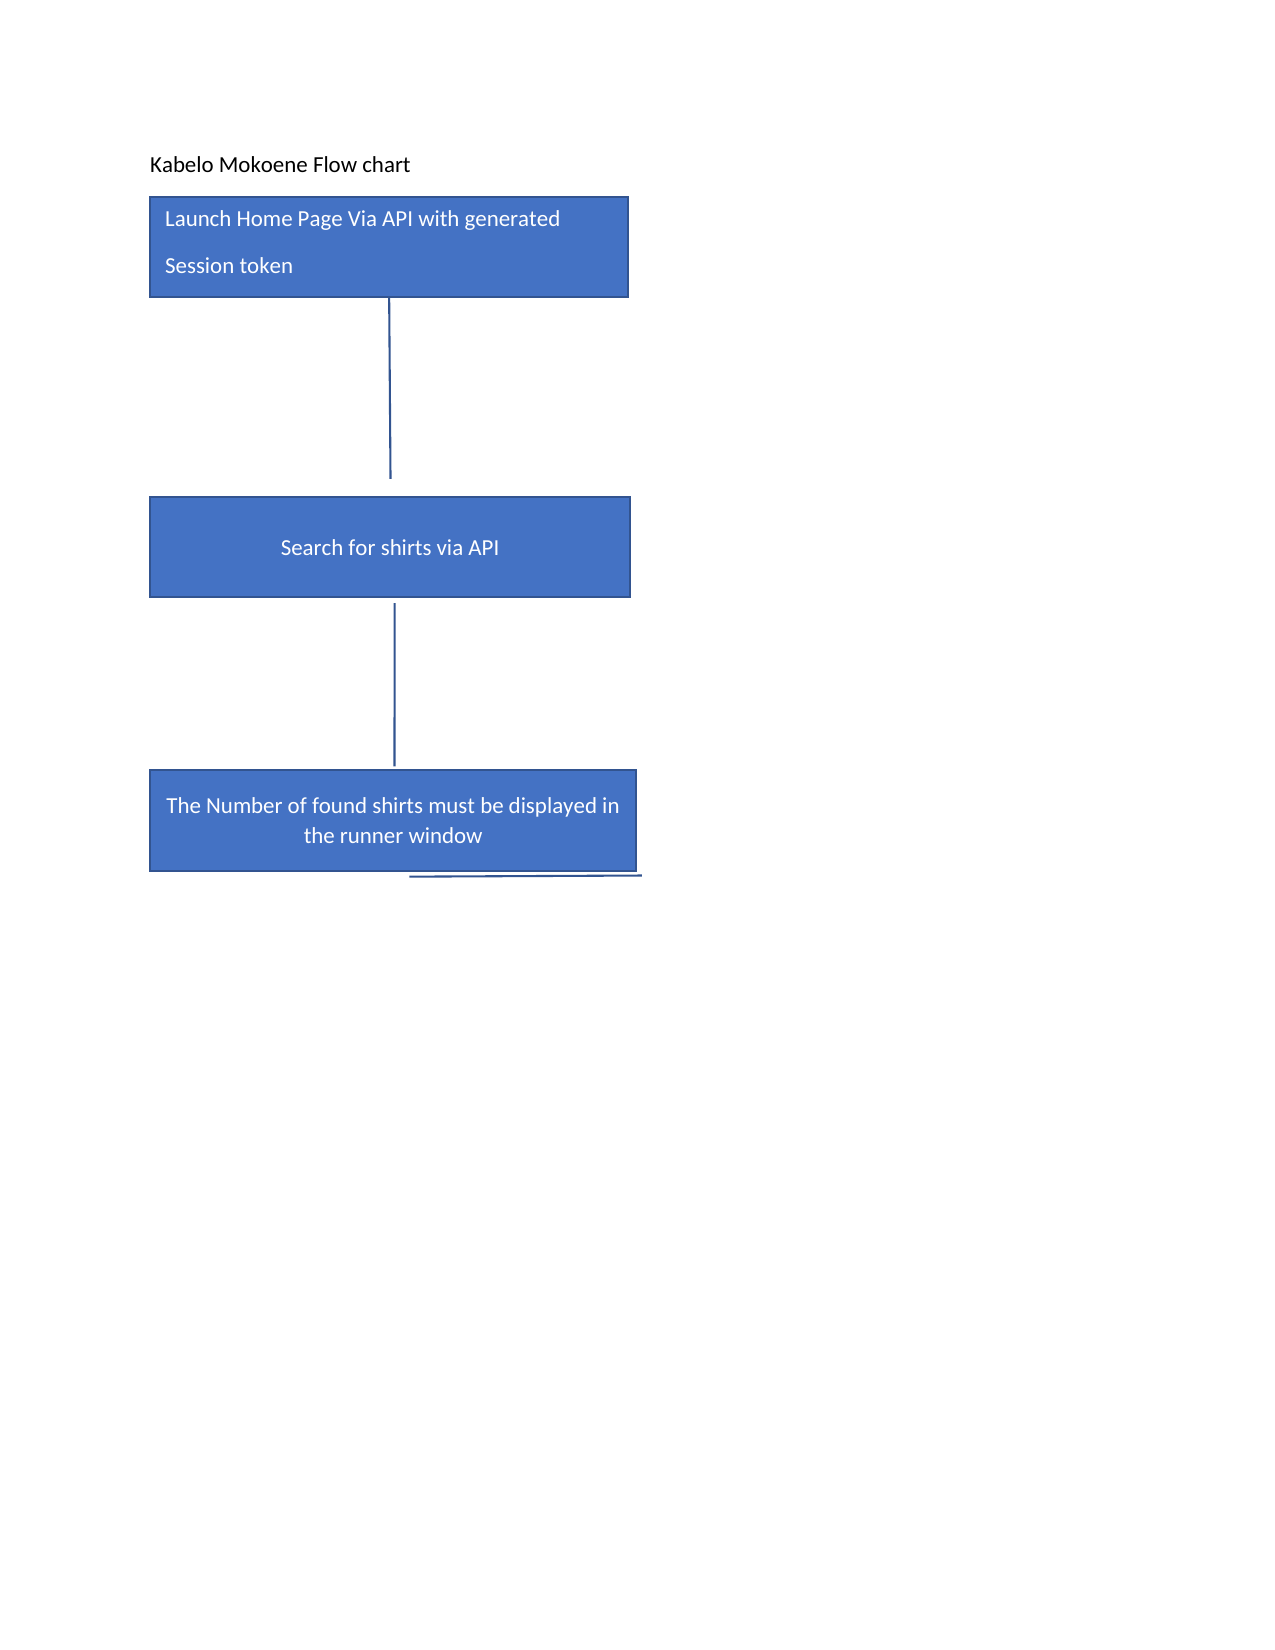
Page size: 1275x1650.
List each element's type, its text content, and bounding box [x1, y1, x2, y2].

text Kabelo Mokoene Flow chart [150, 150, 1125, 178]
